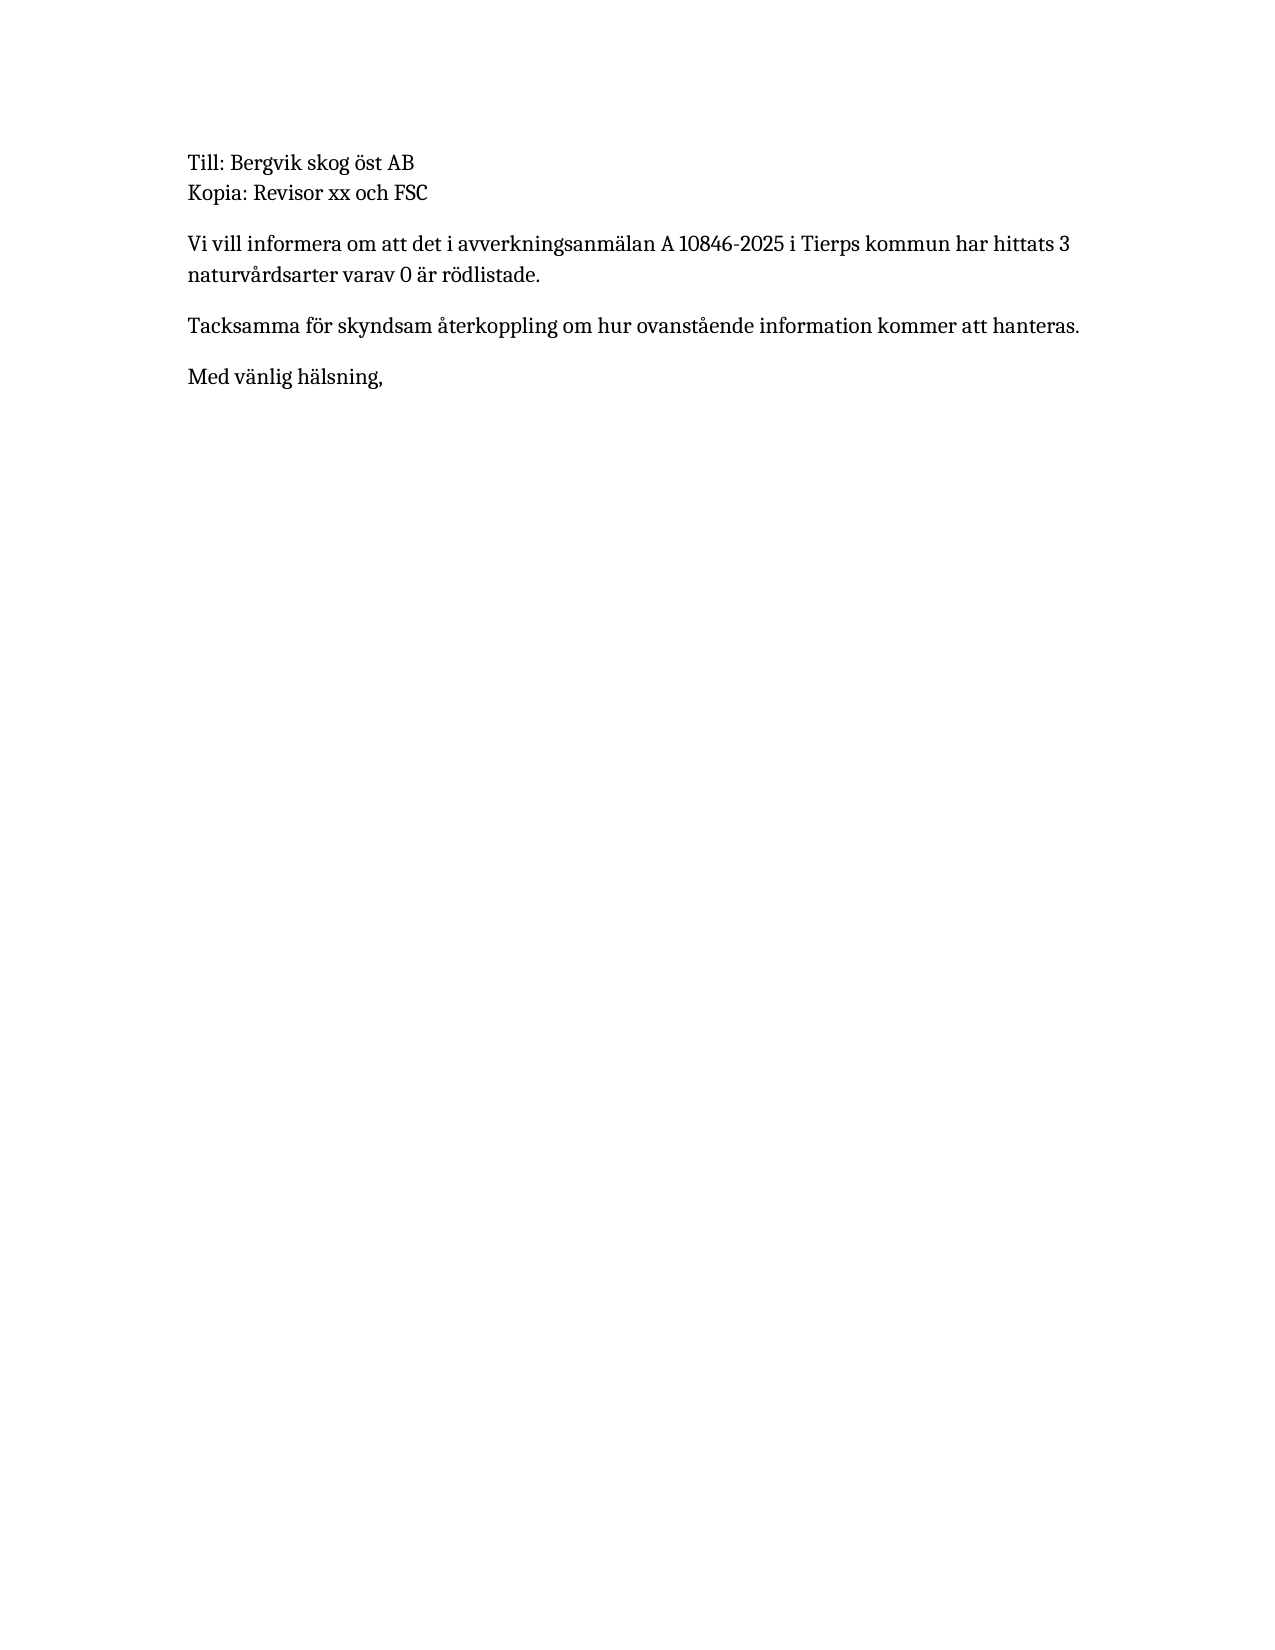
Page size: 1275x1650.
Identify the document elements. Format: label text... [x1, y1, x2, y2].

text Tacksamma för skyndsam återkoppling om hur ovanstående information kommer att hanteras. [187, 312, 1087, 339]
text Till: Bergvik skog öst AB Kopia: Revisor xx och FSC [187, 150, 1087, 207]
text Vi vill informera om att det i avverkningsanmälan A 10846-2025 i Tierps kommun har hittats 3 naturvårdsarter varav 0 är rödlistade. [187, 231, 1087, 288]
text Med vänlig hälsning, [187, 363, 1087, 420]
